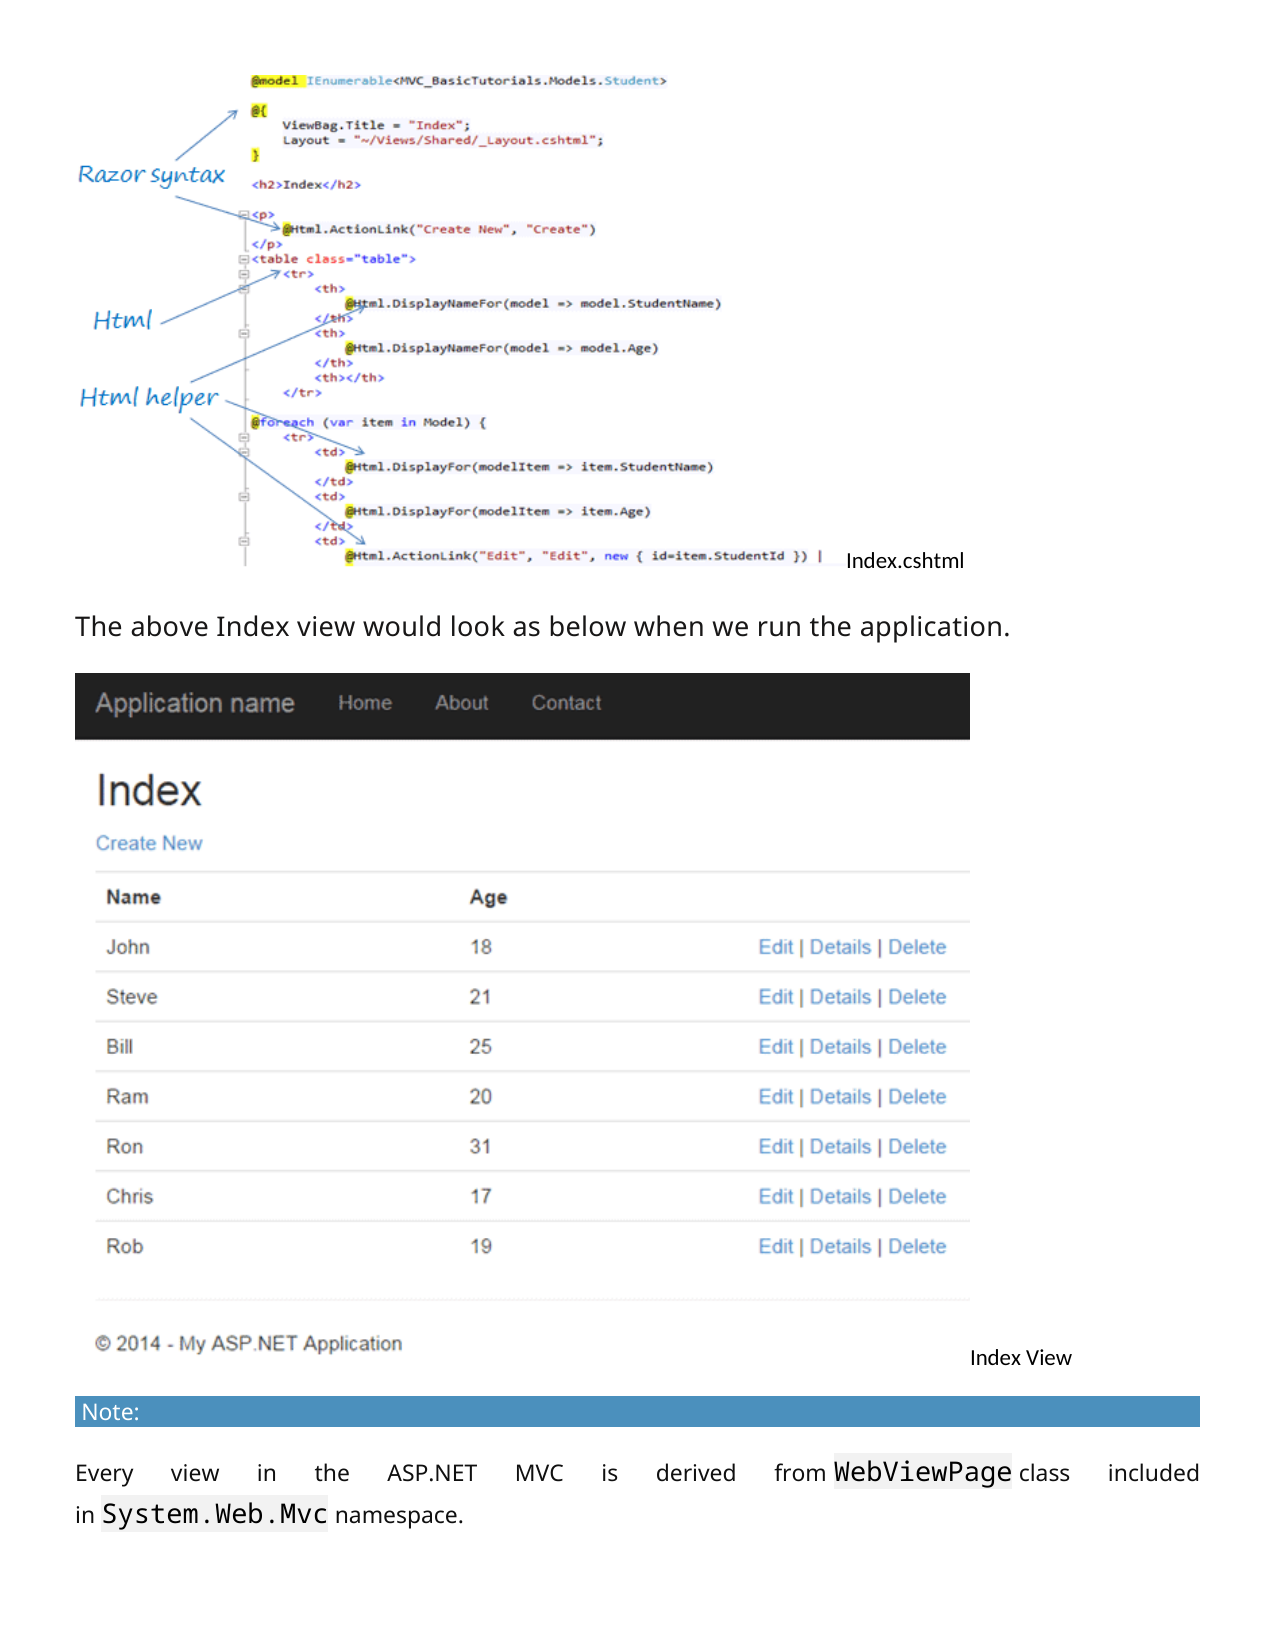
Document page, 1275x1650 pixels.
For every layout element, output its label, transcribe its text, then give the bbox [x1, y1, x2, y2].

text The above Index view would look as below when we run the application. [75, 608, 1200, 644]
picture [75, 673, 970, 1365]
text Note: [75, 1396, 1200, 1427]
picture [75, 75, 846, 569]
text Every view in the ASP.NET MVC is derived from WebViewPage class included in System.Web.Mvc namespace. [75, 1452, 1200, 1532]
